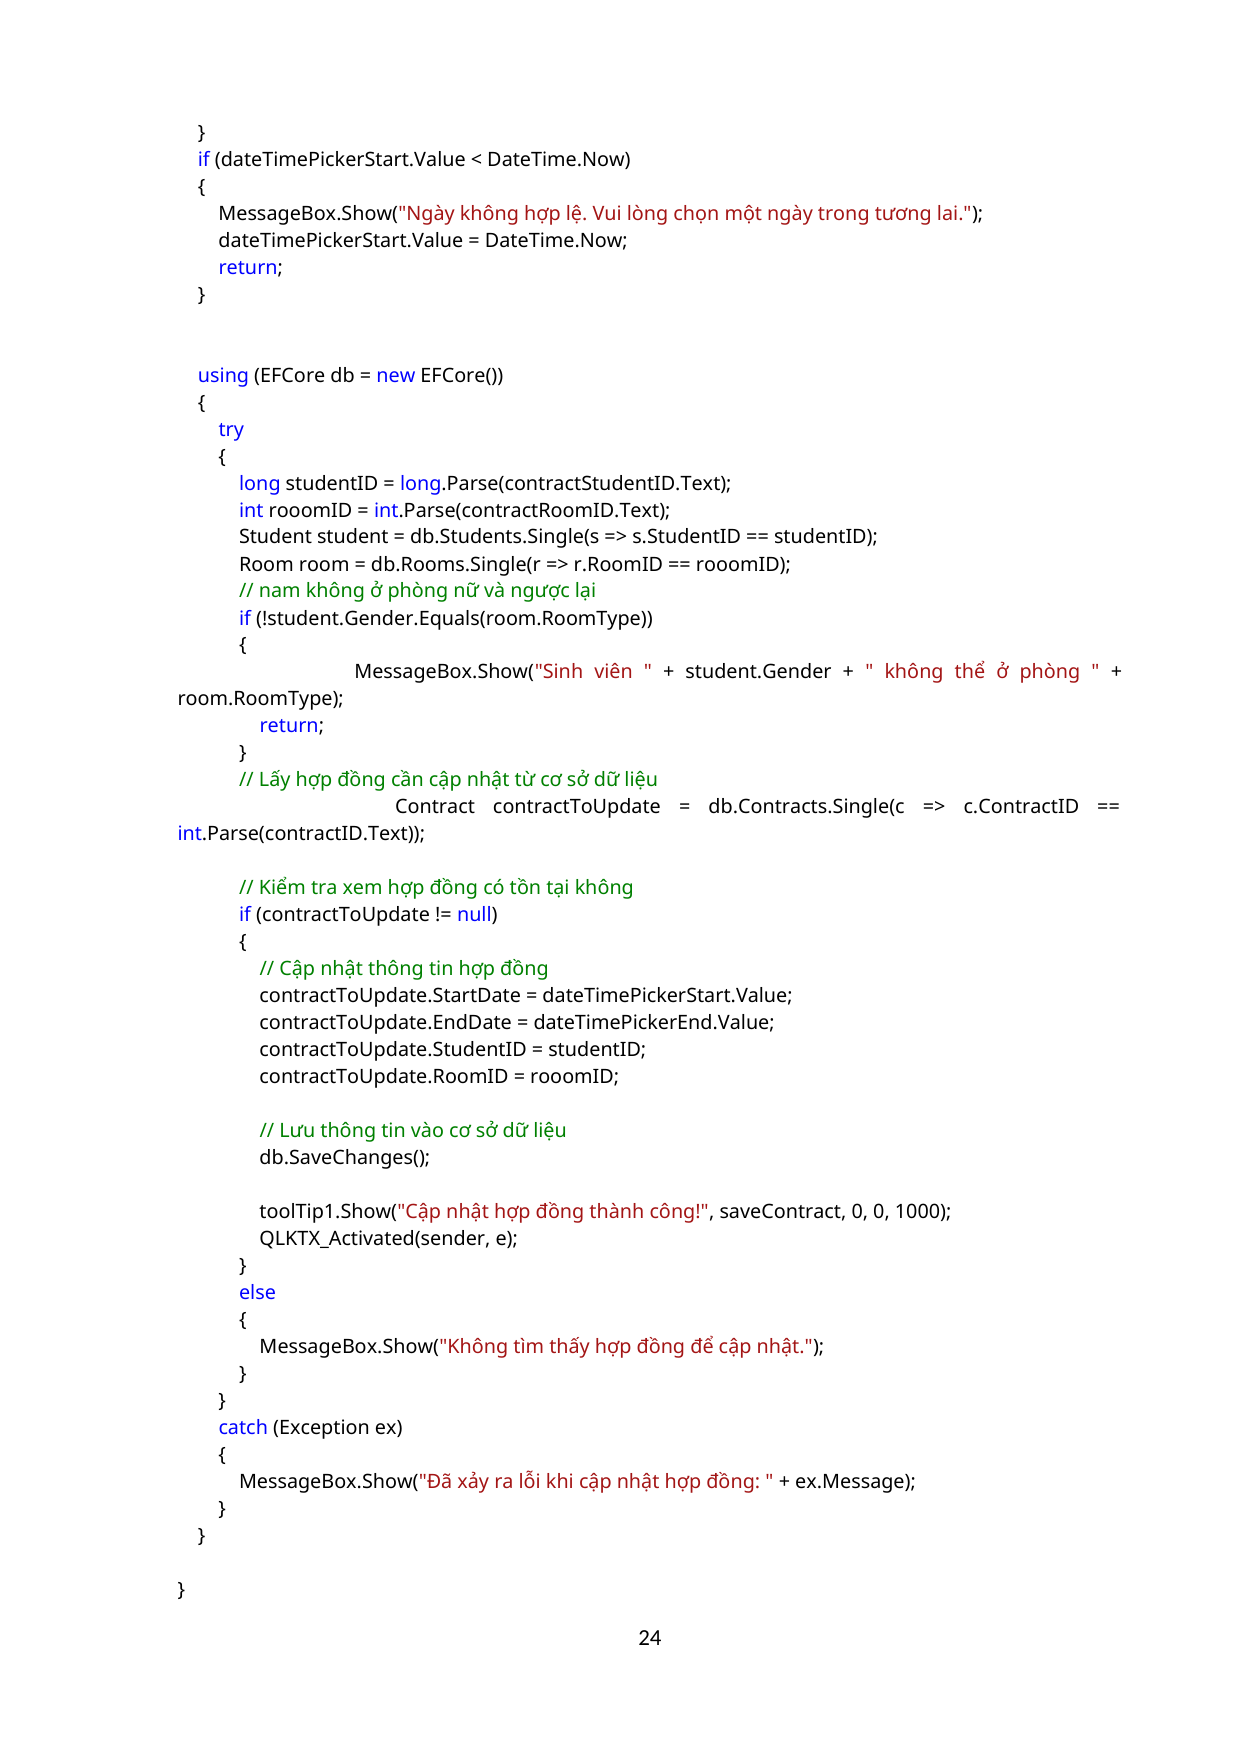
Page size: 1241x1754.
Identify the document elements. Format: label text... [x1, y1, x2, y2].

text // Kiểm tra xem hợp đồng có tồn tại không [177, 873, 1122, 901]
text } [177, 1359, 1122, 1386]
text contractToUpdate.StudentID = studentID; [177, 1035, 1122, 1062]
text { [177, 631, 1122, 658]
text MessageBox.Show("Không tìm thấy hợp đồng để cập nhật."); [177, 1332, 1122, 1359]
text if (contractToUpdate != null) [177, 901, 1122, 927]
text } [177, 739, 1122, 766]
text // Lưu thông tin vào cơ sở dữ liệu [177, 1116, 1122, 1143]
text Student student = db.Students.Single(s => s.StudentID == studentID); [177, 523, 1122, 550]
text MessageBox.Show("Đã xảy ra lỗi khi cập nhật hợp đồng: " + ex.Message); [177, 1467, 1122, 1494]
text Contract contractToUpdate = db.Contracts.Single(c => c.ContractID == int.Parse(contractID.Text)); [177, 793, 1122, 847]
text { [177, 442, 1122, 469]
text Room room = db.Rooms.Single(r => r.RoomID == rooomID); [177, 550, 1122, 577]
text contractToUpdate.StartDate = dateTimePickerStart.Value; [177, 981, 1122, 1008]
text else [177, 1278, 1122, 1305]
text try [177, 415, 1122, 442]
text { [177, 388, 1122, 415]
text // nam không ở phòng nữ và ngược lại [177, 577, 1122, 604]
text QLKTX_Activated(sender, e); [177, 1224, 1122, 1251]
text } [177, 1251, 1122, 1278]
text } [177, 280, 1122, 307]
text catch (Exception ex) [177, 1413, 1122, 1440]
text MessageBox.Show("Sinh viên " + student.Gender + " không thể ở phòng " + room.RoomType); [177, 658, 1122, 712]
text if (!student.Gender.Equals(room.RoomType)) [177, 604, 1122, 631]
text { [177, 1305, 1122, 1332]
text } [177, 1521, 1122, 1548]
text // Cập nhật thông tin hợp đồng [177, 954, 1122, 981]
text MessageBox.Show("Ngày không hợp lệ. Vui lòng chọn một ngày trong tương lai."); [177, 199, 1122, 226]
text return; [177, 253, 1122, 280]
text { [177, 1440, 1122, 1467]
text } [177, 1386, 1122, 1413]
text toolTip1.Show("Cập nhật hợp đồng thành công!", saveContract, 0, 0, 1000); [177, 1197, 1122, 1224]
text using (EFCore db = new EFCore()) [177, 361, 1122, 388]
text // Lấy hợp đồng cần cập nhật từ cơ sở dữ liệu [177, 766, 1122, 793]
text } [177, 118, 1122, 145]
text if (dateTimePickerStart.Value < DateTime.Now) [177, 145, 1122, 172]
text dateTimePickerStart.Value = DateTime.Now; [177, 226, 1122, 253]
text contractToUpdate.EndDate = dateTimePickerEnd.Value; [177, 1008, 1122, 1035]
text int rooomID = int.Parse(contractRoomID.Text); [177, 496, 1122, 523]
text { [177, 172, 1122, 199]
text { [177, 927, 1122, 954]
text long studentID = long.Parse(contractStudentID.Text); [177, 469, 1122, 496]
text } [177, 1494, 1122, 1521]
text contractToUpdate.RoomID = rooomID; [177, 1062, 1122, 1089]
text db.SaveChanges(); [177, 1143, 1122, 1170]
text return; [177, 712, 1122, 739]
text } [177, 1575, 1122, 1602]
